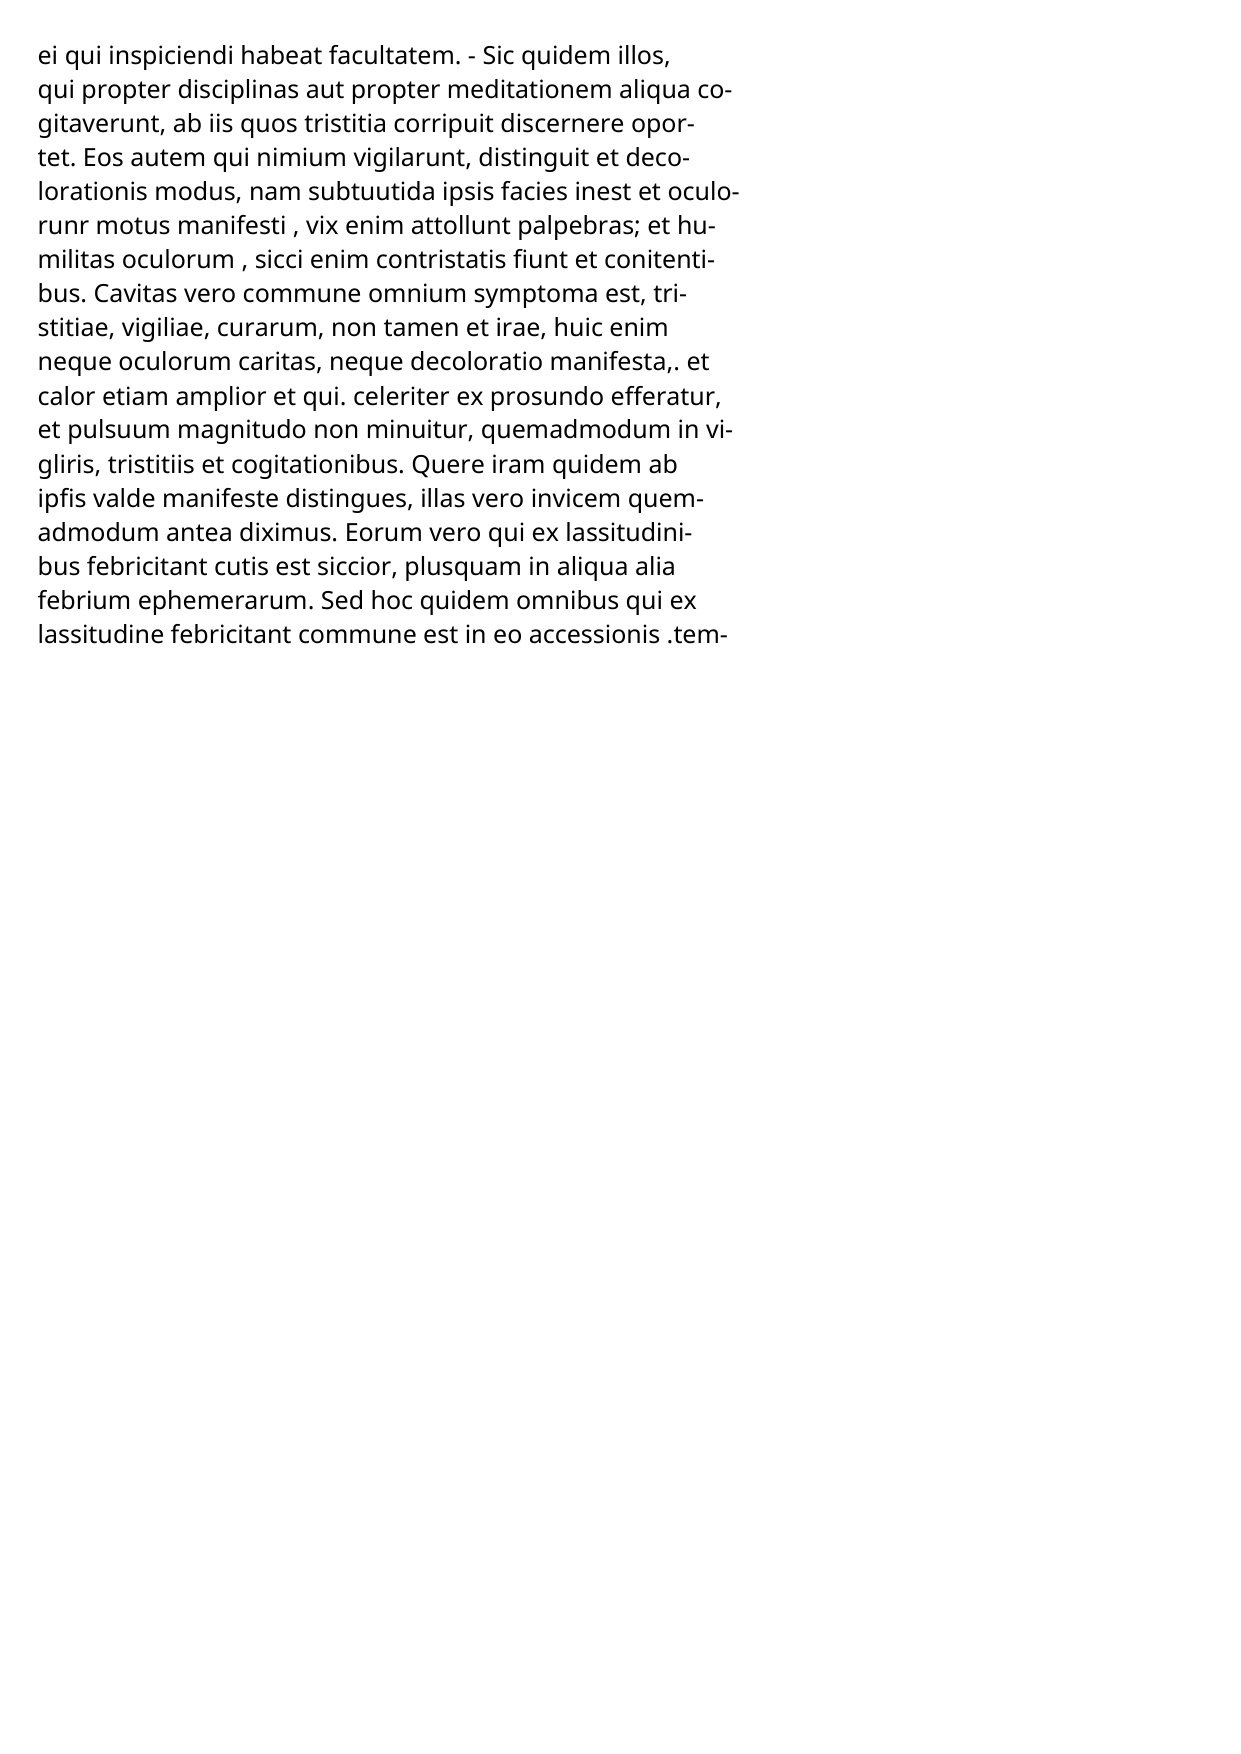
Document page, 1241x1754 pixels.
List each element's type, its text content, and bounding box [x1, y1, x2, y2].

text ei qui inspiciendi habeat facultatem. - Sic quidem illos, qui propter disciplinas aut propter meditationem aliqua co- gitaverunt, ab iis quos tristitia corripuit discernere opor- tet. Eos autem qui nimium vigilarunt, distinguit et deco- lorationis modus, nam subtuutida ipsis facies inest et oculo- runr motus manifesti , vix enim attollunt palpebras; et hu- militas oculorum , sicci enim contristatis fiunt et conitenti- bus. Cavitas vero commune omnium symptoma est, tri- stitiae, vigiliae, curarum, non tamen et irae, huic enim neque oculorum caritas, neque decoloratio manifesta,. et calor etiam amplior et qui. celeriter ex prosundo efferatur, et pulsuum magnitudo non minuitur, quemadmodum in vi- gliris, tristitiis et cogitationibus. Quere iram quidem ab ipfis valde manifeste distingues, illas vero invicem quem- admodum antea diximus. Eorum vero qui ex lassitudini- bus febricitant cutis est siccior, plusquam in aliqua alia febrium ephemerarum. Sed hoc quidem omnibus qui ex lassitudine febricitant commune est in eo accessionis .tem- [37, 37, 1203, 651]
